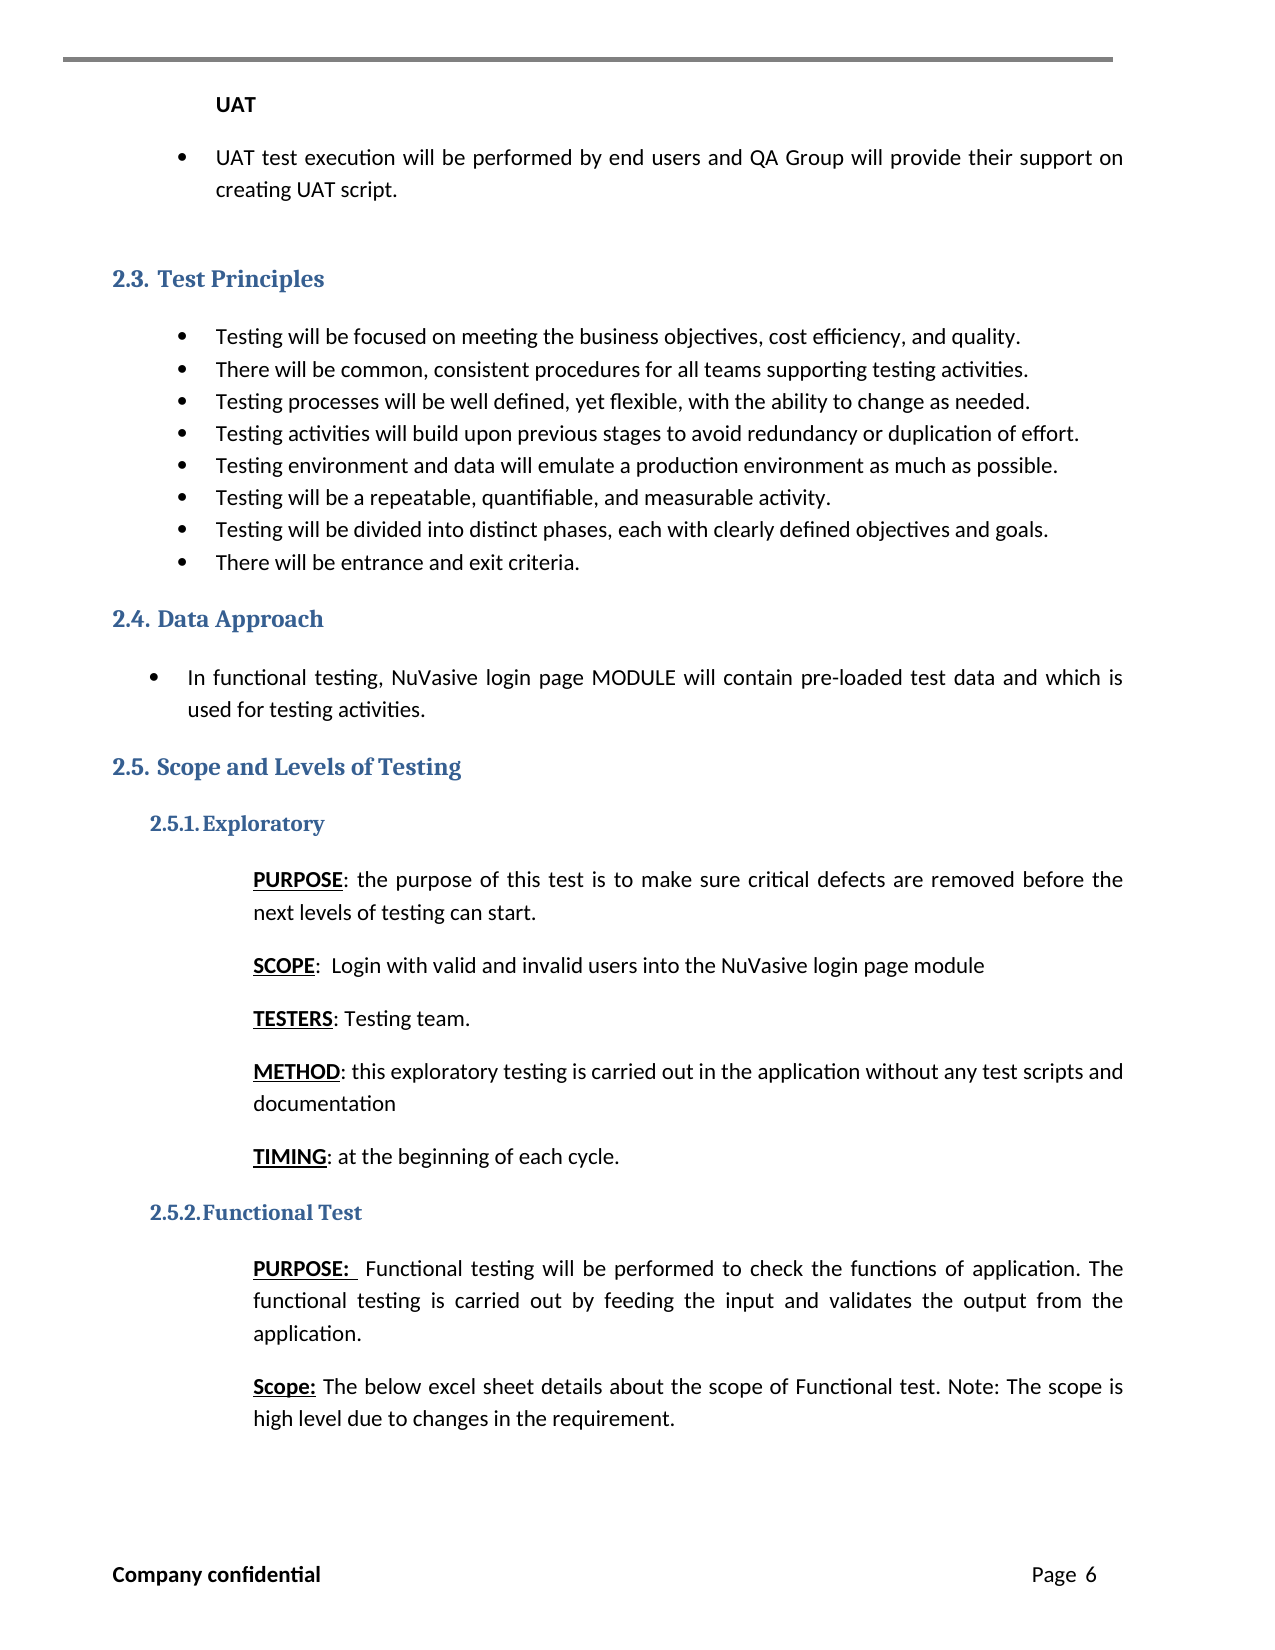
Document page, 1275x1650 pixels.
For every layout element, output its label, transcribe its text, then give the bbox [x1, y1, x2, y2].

text METHOD: this exploratory testing is carried out in the application without any test scripts and documentation [253, 1057, 1125, 1117]
text PURPOSE: Functional testing will be performed to check the functions of application. The functional testing is carried out by feeding the input and validates the output from the application. [253, 1254, 1125, 1347]
text TESTERS: Testing team. [253, 1004, 1125, 1032]
text PURPOSE: the purpose of this test is to make sure critical defects are removed before the next levels of testing can start. [253, 866, 1125, 926]
text UAT [141, 90, 1125, 118]
subtitle Exploratory [150, 810, 1125, 837]
list There will be common, consistent procedures for all teams supporting testing activities. [178, 355, 1125, 383]
subtitle Functional Test [150, 1199, 1125, 1226]
list Testing processes will be well defined, yet flexible, with the ability to change as needed. [178, 387, 1125, 415]
text TIMING: at the beginning of each cycle. [253, 1142, 1125, 1170]
list Testing environment and data will emulate a production environment as much as possible. [178, 451, 1125, 479]
list In functional testing, NuVasive login page MODULE will contain pre-loaded test data and which is used for testing activities. [150, 663, 1125, 723]
text Scope: The below excel sheet details about the scope of Functional test. Note: The scope is high level due to changes in the requirement. [253, 1372, 1125, 1432]
list There will be entrance and exit criteria. [178, 548, 1125, 576]
subtitle Test Principles [112, 264, 1125, 293]
list Testing will be divided into distinct phases, each with clearly defined objectives and goals. [178, 516, 1125, 544]
subtitle Scope and Levels of Testing [112, 752, 1125, 781]
list Testing will be a repeatable, quantifiable, and measurable activity. [178, 483, 1125, 511]
list Testing activities will build upon previous stages to avoid redundancy or duplication of effort. [178, 419, 1125, 447]
list Testing will be focused on meeting the business objectives, cost efficiency, and quality. [178, 322, 1125, 351]
subtitle Data Approach [112, 605, 1125, 634]
list UAT test execution will be performed by end users and QA Group will provide their support on creating UAT script. [178, 143, 1125, 203]
text SCOPE: Login with valid and invalid users into the NuVasive login page module [253, 951, 1125, 979]
